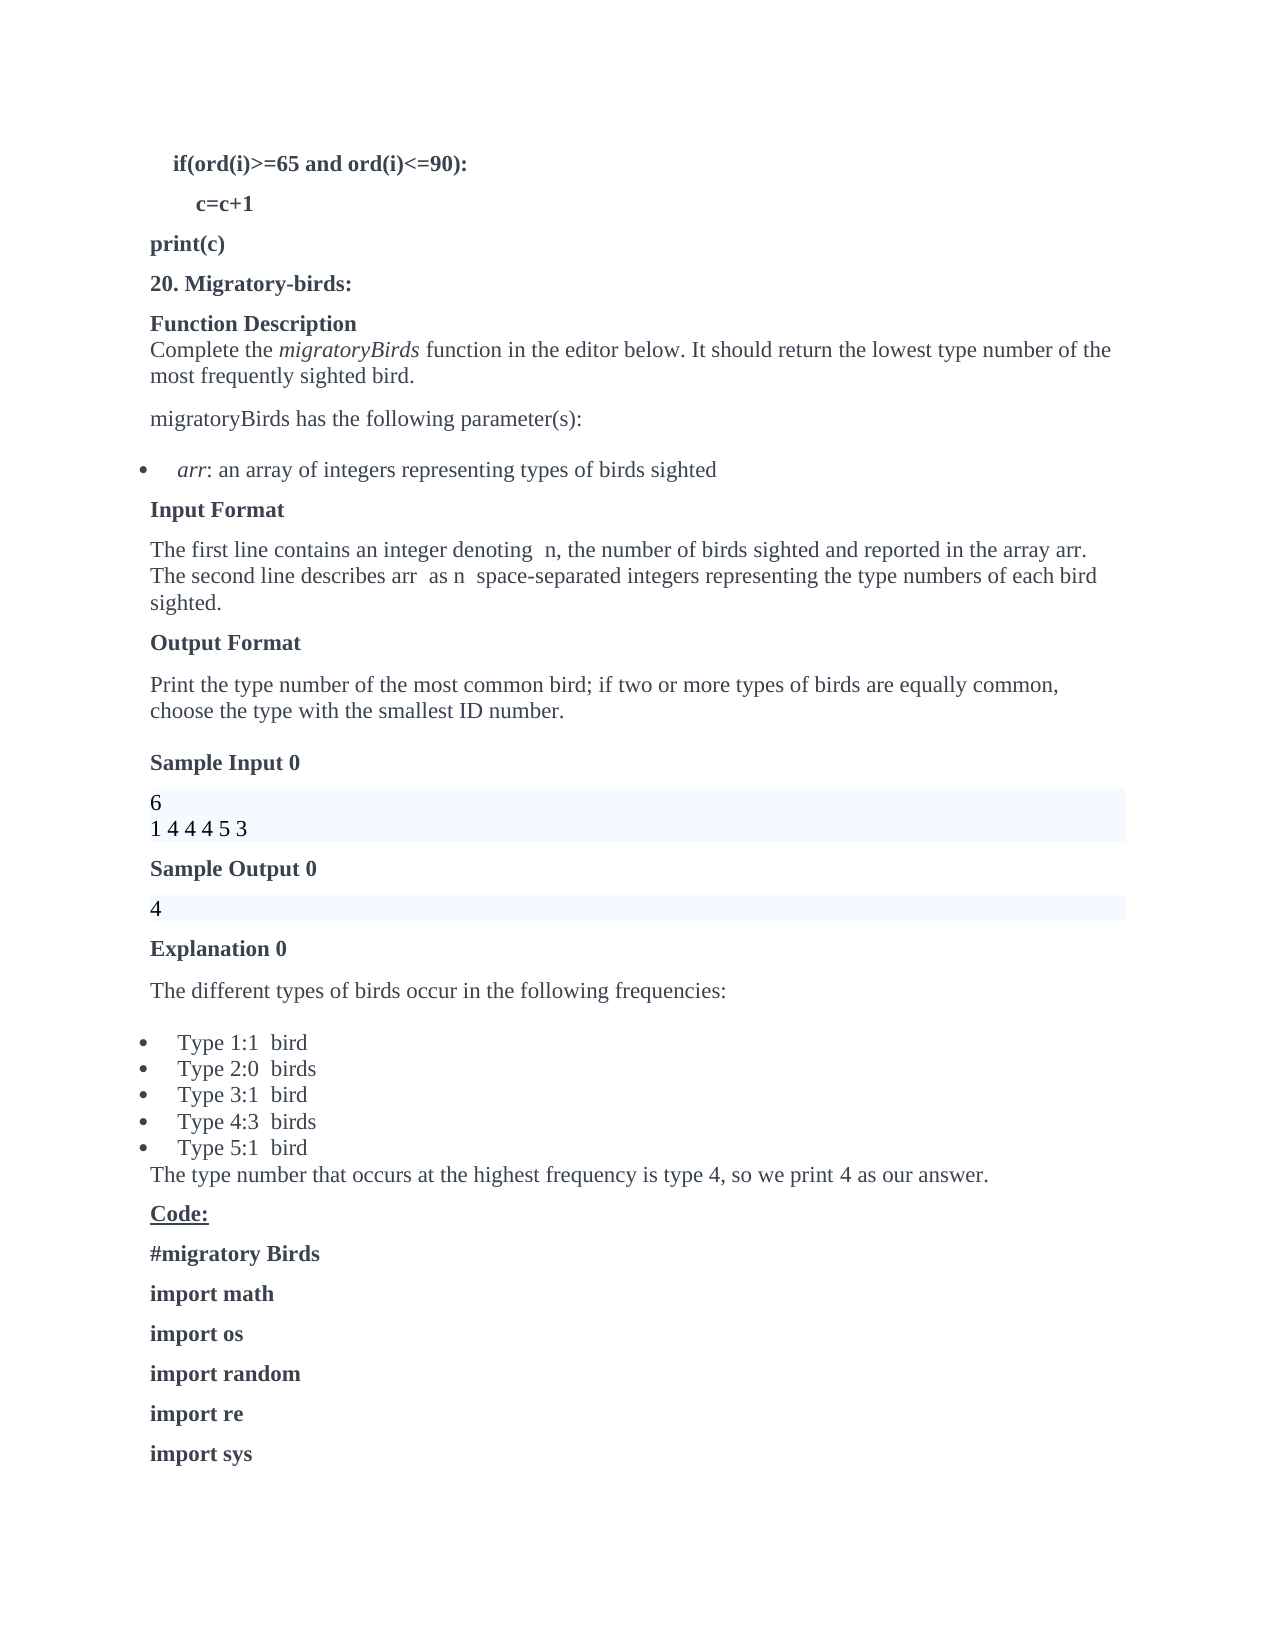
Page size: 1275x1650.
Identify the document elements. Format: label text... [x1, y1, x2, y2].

text if(ord(i)>=65 and ord(i)<=90): [150, 150, 1125, 176]
text The type number that occurs at the highest frequency is type 4, so we print 4 as our answer. [150, 1161, 1125, 1187]
text Print the type number of the most common bird; if two or more types of birds are equally common, choose the type with the smallest ID number. [150, 671, 1125, 724]
text migratoryBirds has the following parameter(s): [150, 405, 1125, 431]
list Type 4:3 birds [139, 1108, 1125, 1134]
text c=c+1 [150, 190, 1125, 216]
list Type 3:1 bird [139, 1082, 1125, 1108]
text Input Format [150, 496, 1125, 522]
text import math [150, 1280, 1125, 1307]
text import re [150, 1400, 1125, 1426]
list arr: an array of integers representing types of birds sighted [139, 456, 1125, 483]
list Type 1:1 bird [139, 1029, 1125, 1055]
text print(c) [150, 230, 1125, 256]
text Complete the migratoryBirds function in the editor below. It should return the lowest type number of the most frequently sighted bird. [150, 336, 1125, 389]
text Sample Output 0 [150, 855, 1125, 881]
text Sample Input 0 [150, 749, 1125, 775]
text The first line contains an integer denoting n, the number of birds sighted and reported in the array arr. The second line describes arr as n space-separated integers representing the type numbers of each bird sighted. [150, 536, 1125, 615]
text import random [150, 1360, 1125, 1386]
text 1 4 4 4 5 3 [150, 815, 1125, 842]
text 4 [150, 895, 1125, 921]
text Function Description [150, 309, 1125, 336]
text import os [150, 1320, 1125, 1347]
text The different types of birds occur in the following frequencies: [150, 977, 1125, 1004]
list Type 2:0 birds [139, 1055, 1125, 1082]
text import sys [150, 1440, 1125, 1466]
text #migratory Birds [150, 1240, 1125, 1267]
list Type 5:1 bird [139, 1134, 1125, 1161]
text 20. Migratory-birds: [150, 270, 1125, 296]
text 6 [150, 789, 1125, 815]
text Output Format [150, 629, 1125, 655]
text Explanation 0 [150, 935, 1125, 961]
text Code: [150, 1201, 1125, 1227]
